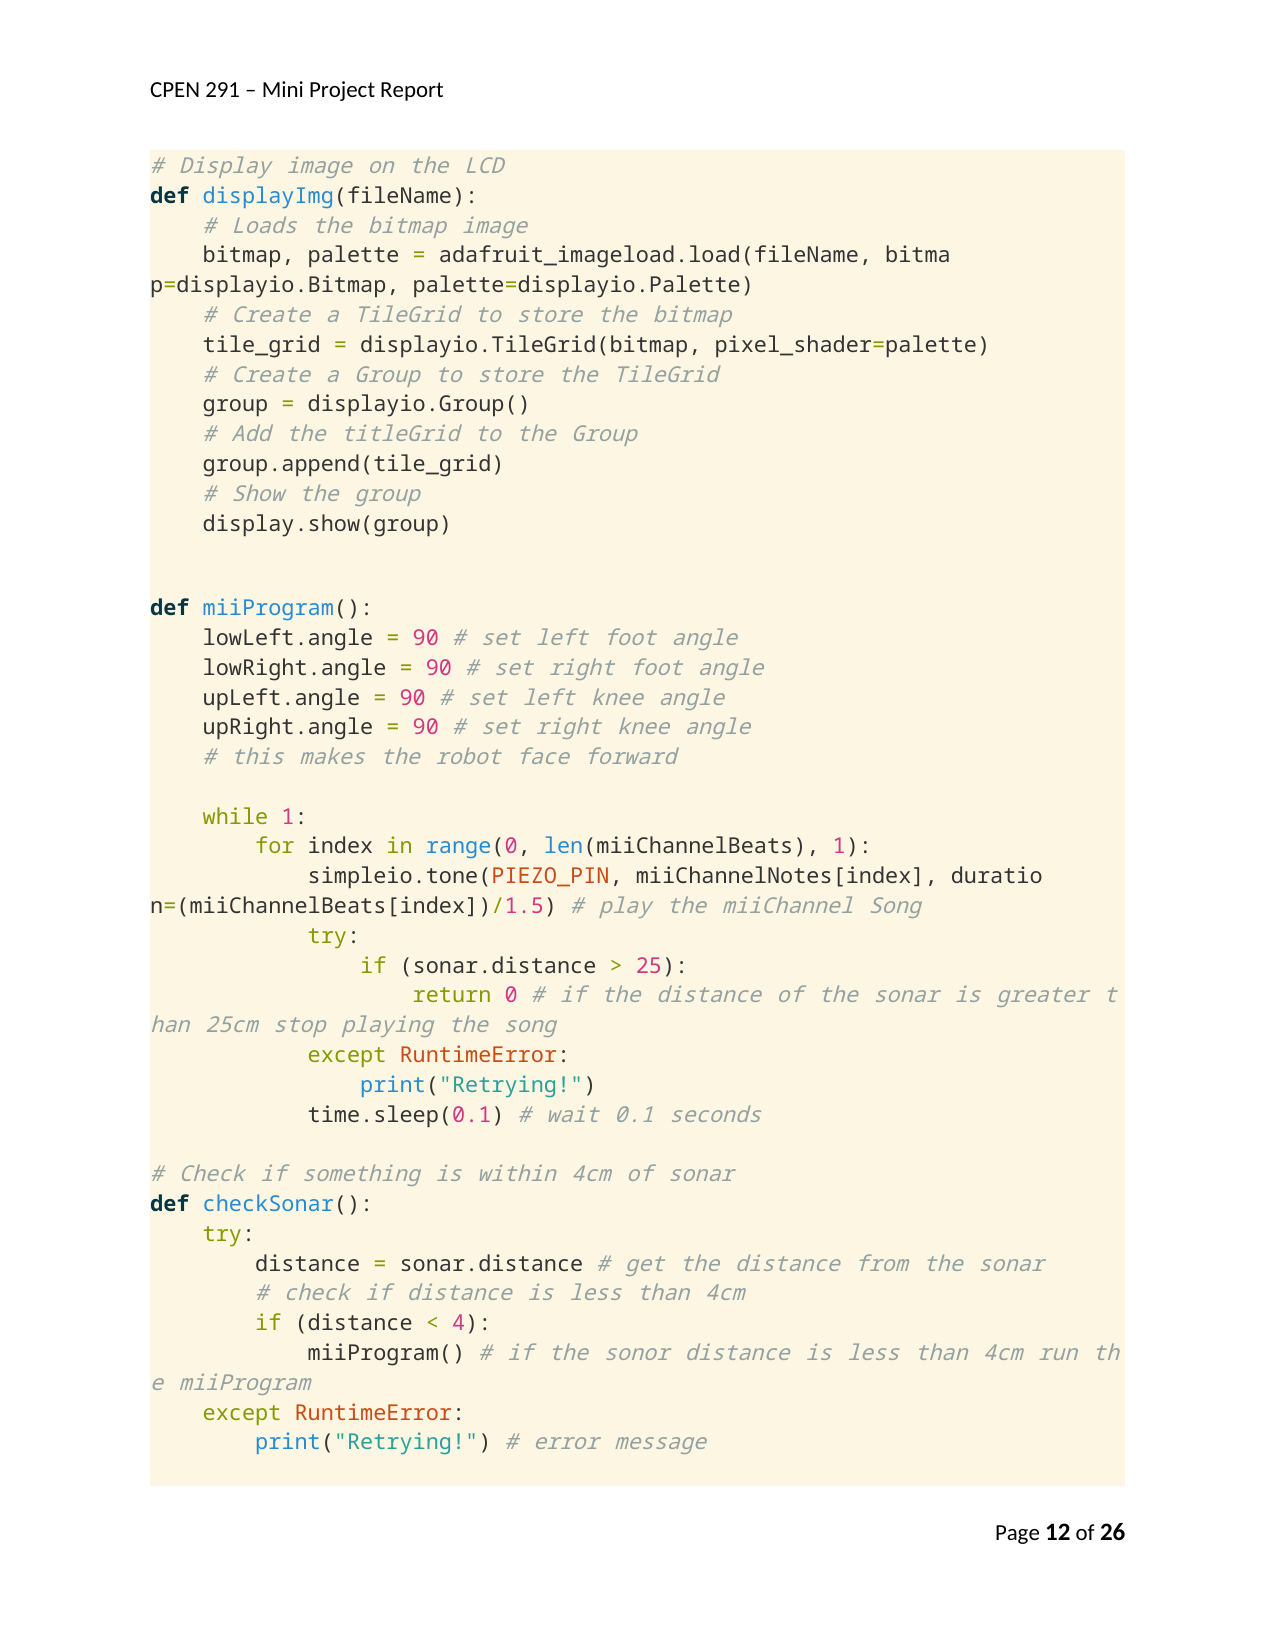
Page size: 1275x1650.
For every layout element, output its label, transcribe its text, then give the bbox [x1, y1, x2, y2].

text return 0 # if the distance of the sonar is greater than 25cm stop playing the song [150, 979, 1125, 1039]
text lowRight.angle = 90 # set right foot angle [150, 652, 1125, 681]
text # Check if something is within 4cm of sonar [150, 1158, 1125, 1188]
text # Add the titleGrid to the Group [150, 418, 1125, 448]
text except RuntimeError: [150, 1039, 1125, 1069]
text def displayImg(fileName): [150, 180, 1125, 209]
text while 1: [150, 801, 1125, 830]
text distance = sonar.distance # get the distance from the sonar [150, 1247, 1125, 1277]
text # Display image on the LCD [150, 150, 1125, 180]
text miiProgram() # if the sonor distance is less than 4cm run the miiProgram [150, 1337, 1125, 1396]
text # Show the group [150, 478, 1125, 507]
text def miiProgram(): [150, 592, 1125, 622]
text except RuntimeError: [150, 1396, 1125, 1426]
text # this makes the robot face forward [150, 741, 1125, 771]
text upRight.angle = 90 # set right knee angle [150, 711, 1125, 741]
text # Loads the bitmap image [150, 209, 1125, 239]
text # Create a TileGrid to store the bitmap [150, 299, 1125, 329]
text print("Retrying!") [150, 1069, 1125, 1098]
text if (distance < 4): [150, 1307, 1125, 1337]
text display.show(group) [150, 507, 1125, 537]
text # check if distance is less than 4cm [150, 1277, 1125, 1307]
text try: [150, 920, 1125, 949]
text # Create a Group to store the TileGrid [150, 358, 1125, 388]
text if (sonar.distance > 25): [150, 949, 1125, 979]
text group.append(tile_grid) [150, 448, 1125, 478]
text lowLeft.angle = 90 # set left foot angle [150, 622, 1125, 652]
text def checkSonar(): [150, 1188, 1125, 1218]
text try: [150, 1218, 1125, 1247]
text for index in range(0, len(miiChannelBeats), 1): [150, 830, 1125, 860]
text group = displayio.Group() [150, 388, 1125, 418]
text bitmap, palette = adafruit_imageload.load(fileName, bitmap=displayio.Bitmap, palette=displayio.Palette) [150, 239, 1125, 299]
text upLeft.angle = 90 # set left knee angle [150, 681, 1125, 711]
text print("Retrying!") # error message [150, 1426, 1125, 1456]
text simpleio.tone(PIEZO_PIN, miiChannelNotes[index], duration=(miiChannelBeats[index])/1.5) # play the miiChannel Song [150, 860, 1125, 920]
text tile_grid = displayio.TileGrid(bitmap, pixel_shader=palette) [150, 329, 1125, 358]
text time.sleep(0.1) # wait 0.1 seconds [150, 1098, 1125, 1128]
